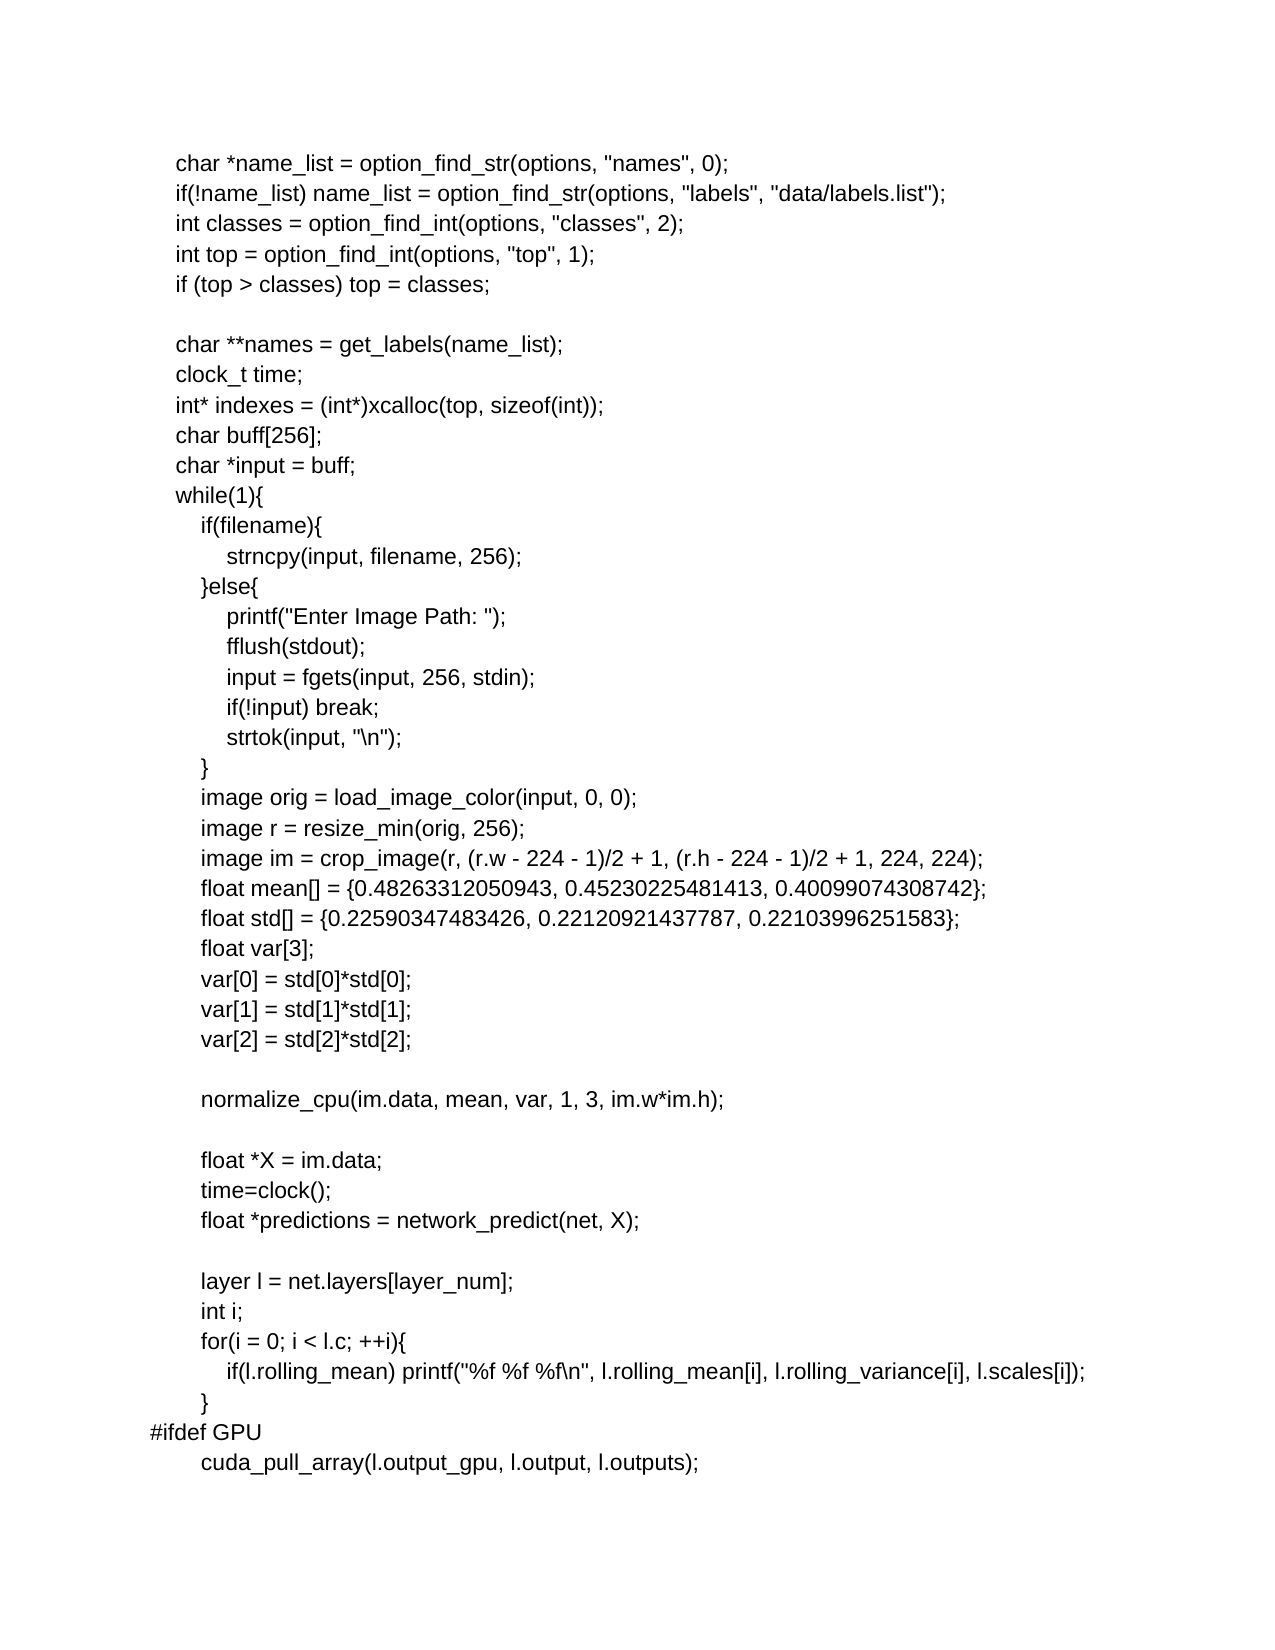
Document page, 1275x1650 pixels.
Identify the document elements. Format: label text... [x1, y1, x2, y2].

text var[0] = std[0]*std[0]; [150, 966, 1125, 992]
text if(!input) break; [150, 694, 1125, 720]
text input = fgets(input, 256, stdin); [150, 663, 1125, 690]
text cuda_pull_array(l.output_gpu, l.output, l.outputs); [150, 1449, 1125, 1475]
text if(l.rolling_mean) printf("%f %f %f\n", l.rolling_mean[i], l.rolling_variance[i], l.scales[i]); [150, 1358, 1125, 1385]
text float mean[] = {0.48263312050943, 0.45230225481413, 0.40099074308742}; [150, 875, 1125, 901]
text float *predictions = network_predict(net, X); [150, 1207, 1125, 1234]
text strtok(input, "\n"); [150, 724, 1125, 750]
text if(!name_list) name_list = option_find_str(options, "labels", "data/labels.list"); [150, 180, 1125, 207]
text image im = crop_image(r, (r.w - 224 - 1)/2 + 1, (r.h - 224 - 1)/2 + 1, 224, 224); [150, 845, 1125, 871]
text var[1] = std[1]*std[1]; [150, 996, 1125, 1022]
text int i; [150, 1298, 1125, 1324]
text char buff[256]; [150, 422, 1125, 448]
text image orig = load_image_color(input, 0, 0); [150, 784, 1125, 811]
text float std[] = {0.22590347483426, 0.22120921437787, 0.22103996251583}; [150, 905, 1125, 932]
text int* indexes = (int*)xcalloc(top, sizeof(int)); [150, 392, 1125, 418]
text var[2] = std[2]*std[2]; [150, 1026, 1125, 1052]
text float var[3]; [150, 935, 1125, 962]
text while(1){ [150, 482, 1125, 509]
text char **names = get_labels(name_list); [150, 331, 1125, 358]
text for(i = 0; i < l.c; ++i){ [150, 1328, 1125, 1354]
text strncpy(input, filename, 256); [150, 543, 1125, 569]
text int top = option_find_int(options, "top", 1); [150, 241, 1125, 267]
text float *X = im.data; [150, 1147, 1125, 1173]
text char *name_list = option_find_str(options, "names", 0); [150, 150, 1125, 176]
text layer l = net.layers[layer_num]; [150, 1268, 1125, 1294]
text clock_t time; [150, 361, 1125, 388]
text if(filename){ [150, 512, 1125, 539]
text image r = resize_min(orig, 256); [150, 814, 1125, 841]
text printf("Enter Image Path: "); [150, 603, 1125, 629]
text int classes = option_find_int(options, "classes", 2); [150, 210, 1125, 237]
text }else{ [150, 573, 1125, 599]
text } [150, 1388, 1125, 1415]
text fflush(stdout); [150, 633, 1125, 660]
text if (top > classes) top = classes; [150, 271, 1125, 297]
text normalize_cpu(im.data, mean, var, 1, 3, im.w*im.h); [150, 1086, 1125, 1113]
text time=clock(); [150, 1177, 1125, 1203]
text } [150, 754, 1125, 781]
text char *input = buff; [150, 452, 1125, 478]
text #ifdef GPU [150, 1419, 1125, 1445]
